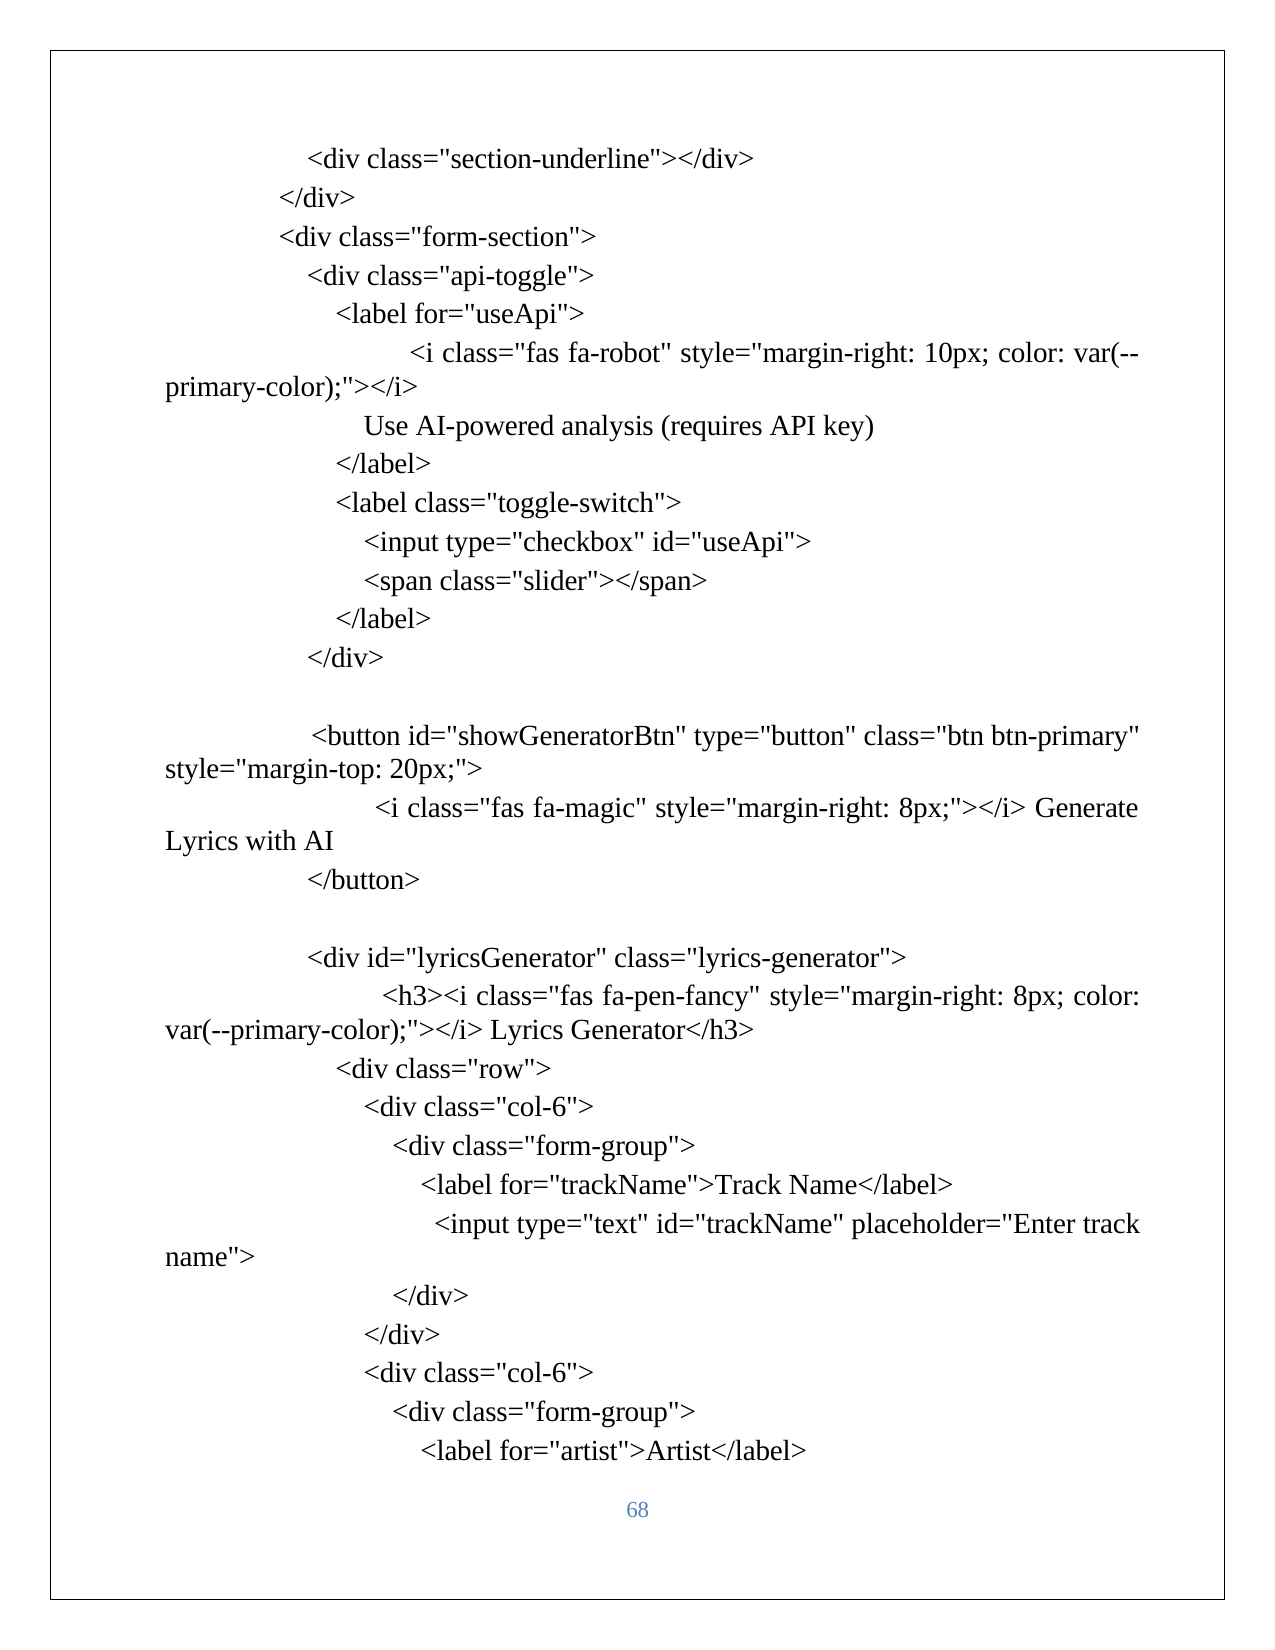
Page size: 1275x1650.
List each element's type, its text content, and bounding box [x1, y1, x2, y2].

text <label for="artist">Artist</label> [165, 1433, 1142, 1467]
text <span class="slider"></span> [165, 563, 1142, 596]
text <label class="toggle-switch"> [165, 485, 1142, 519]
text <div class="row"> [165, 1051, 1142, 1084]
text <div id="lyricsGenerator" class="lyrics-generator"> [165, 940, 1142, 973]
text <div class="form-group"> [165, 1128, 1142, 1162]
text </div> [165, 1317, 1142, 1350]
text <i class="fas fa-magic" style="margin-right: 8px;"></i> Generate Lyrics with AI [165, 790, 1142, 857]
text </button> [165, 862, 1142, 896]
text <div class="section-underline"></div> [165, 142, 1142, 175]
text <div class="form-section"> [165, 219, 1142, 253]
text <h3><i class="fas fa-pen-fancy" style="margin-right: 8px; color: var(--primary-color);"></i> Lyrics Generator</h3> [165, 978, 1142, 1046]
text </div> [165, 180, 1142, 214]
text <label for="trackName">Track Name</label> [165, 1167, 1142, 1201]
text <div class="col-6"> [165, 1089, 1142, 1123]
text </div> [165, 1278, 1142, 1312]
text <div class="form-group"> [165, 1394, 1142, 1428]
text <button id="showGeneratorBtn" type="button" class="btn btn-primary" style="margin-top: 20px;"> [165, 718, 1142, 785]
text <label for="useApi"> [165, 297, 1142, 330]
text Use AI-powered analysis (requires API key) [165, 408, 1142, 441]
text <input type="checkbox" id="useApi"> [165, 524, 1142, 557]
text <input type="text" id="trackName" placeholder="Enter track name"> [165, 1206, 1142, 1273]
text </label> [165, 446, 1142, 480]
text </div> [165, 640, 1142, 674]
text <div class="col-6"> [165, 1356, 1142, 1389]
text </label> [165, 601, 1142, 635]
text <div class="api-toggle"> [165, 258, 1142, 291]
text <i class="fas fa-robot" style="margin-right: 10px; color: var(--primary-color);"></i> [165, 335, 1142, 402]
